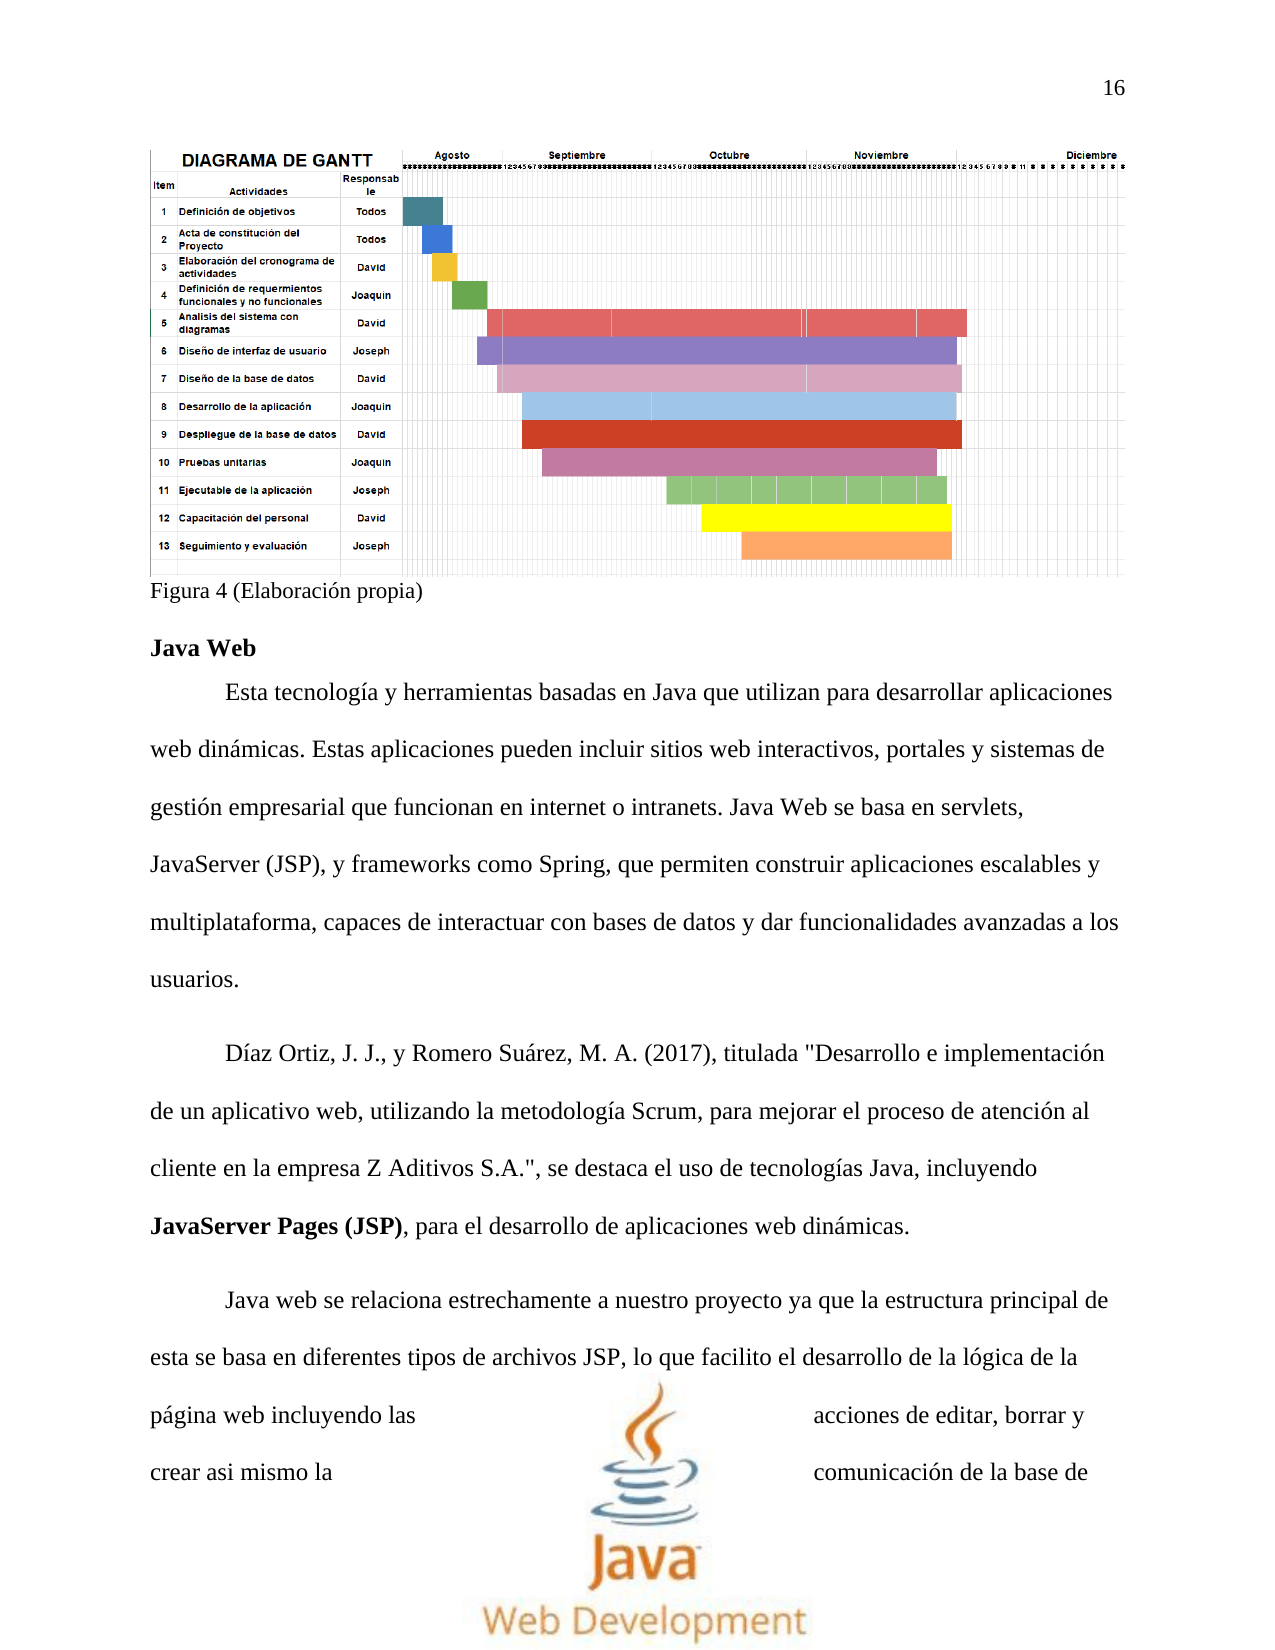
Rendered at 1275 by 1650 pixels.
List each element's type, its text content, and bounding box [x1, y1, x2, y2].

text Figura 4 (Elaboración propia) [150, 577, 1125, 629]
subtitle Java Web [150, 633, 1125, 662]
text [150, 1285, 1125, 1486]
text Díaz Ortiz, J. J., y Romero Suárez, M. A. (2017), titulada "Desarrollo e implementación de un aplicativo web, utilizando la metodología Scrum, para mejorar el proceso de atención al cliente en la empresa Z Aditivos S.A.", se destaca el uso de tecnologías Java, incluyendo JavaServer Pages (JSP), para el desarrollo de aplicaciones web dinámicas. [150, 1038, 1125, 1239]
picture [461, 1373, 814, 1650]
text Esta tecnología y herramientas basadas en Java que utilizan para desarrollar aplicaciones web dinámicas. Estas aplicaciones pueden incluir sitios web interactivos, portales y sistemas de gestión empresarial que funcionan en internet o intranets. Java Web se basa en servlets, JavaServer (JSP), y frameworks como Spring, que permiten construir aplicaciones escalables y multiplataforma, capaces de interactuar con bases de datos y dar funcionalidades avanzadas a los usuarios. [150, 677, 1125, 993]
picture [150, 150, 1126, 577]
